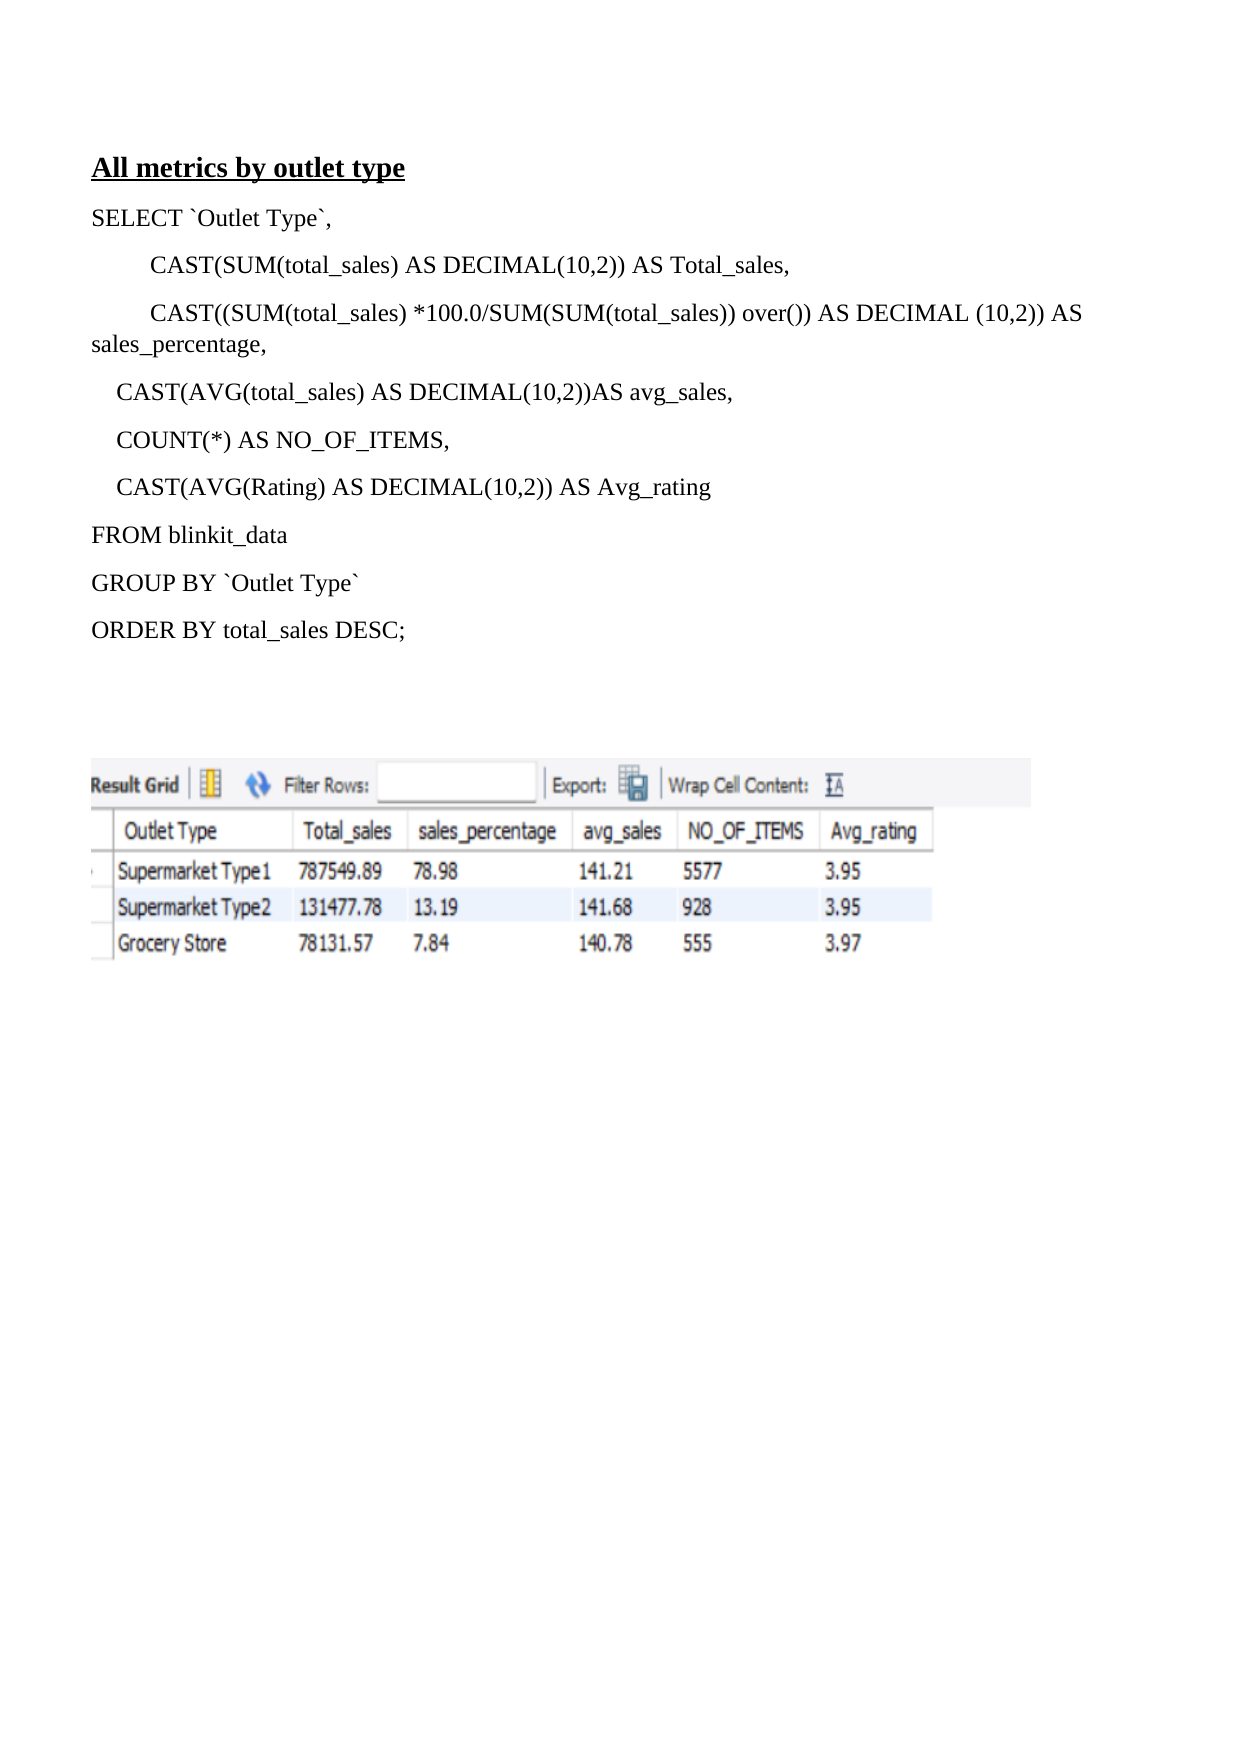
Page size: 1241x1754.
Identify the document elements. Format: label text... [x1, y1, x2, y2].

text CAST(AVG(total_sales) AS DECIMAL(10,2))AS avg_sales, [91, 377, 1090, 406]
text CAST((SUM(total_sales) *100.0/SUM(SUM(total_sales)) over()) AS DECIMAL (10,2)) AS sales_percentage, [91, 298, 1090, 358]
text CAST(SUM(total_sales) AS DECIMAL(10,2)) AS Total_sales, [91, 251, 1090, 279]
picture [91, 758, 1032, 978]
text COUNT(*) AS NO_OF_ITEMS, [91, 425, 1090, 453]
text ORDER BY total_sales DESC; [91, 616, 1090, 644]
text GROUP BY `Outlet Type` [91, 568, 1090, 597]
text FROM blinkit_data [91, 520, 1090, 549]
text SELECT `Outlet Type`, [91, 203, 1090, 232]
text All metrics by outlet type [91, 150, 1090, 183]
text CAST(AVG(Rating) AS DECIMAL(10,2)) AS Avg_rating [91, 472, 1090, 501]
